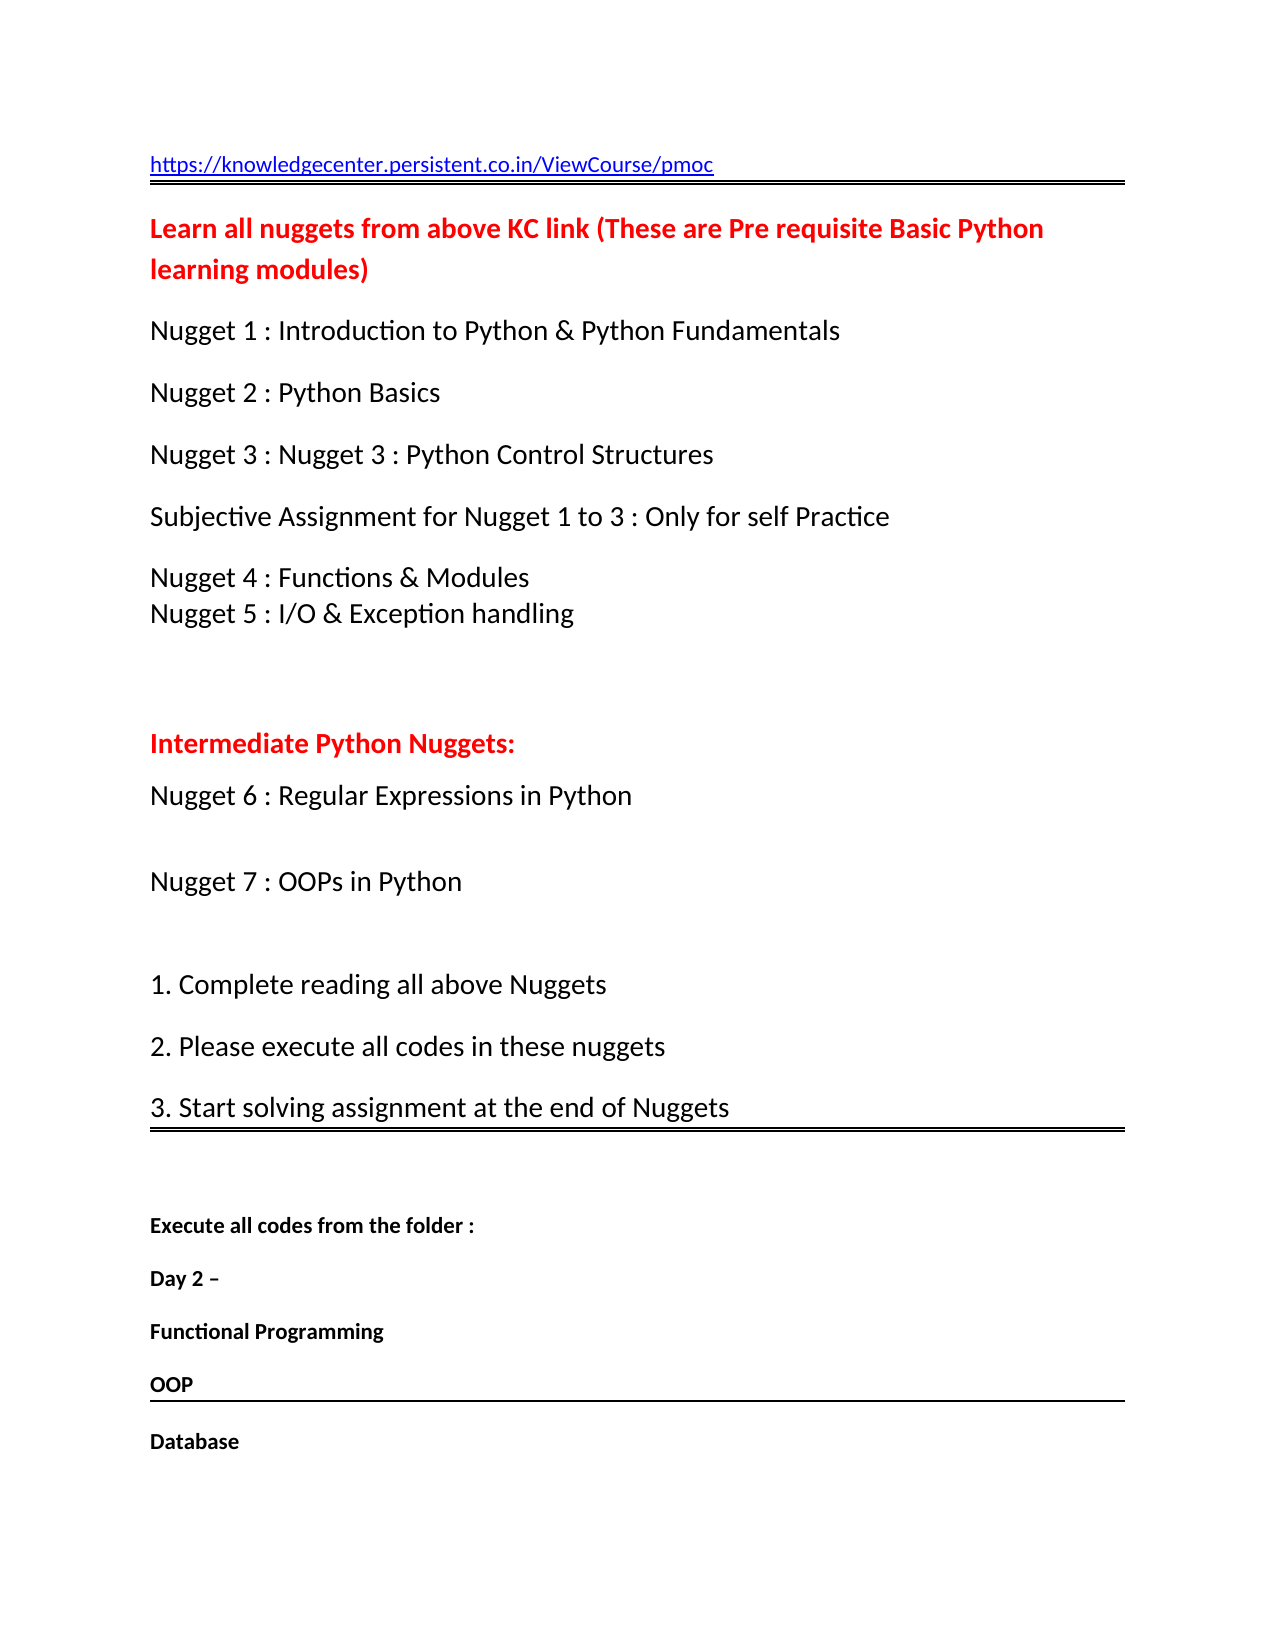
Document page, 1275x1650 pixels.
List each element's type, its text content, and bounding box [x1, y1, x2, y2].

text Nugget 2 : Python Basics [150, 374, 1125, 410]
text Nugget 4 : Functions & Modules [150, 559, 1125, 595]
text https://knowledgecenter.persistent.co.in/ViewCourse/pmoc [150, 150, 1125, 180]
text Day 2 – [150, 1264, 1125, 1292]
text Subjective Assignment for Nugget 1 to 3 : Only for self Practice [150, 498, 1125, 533]
text Nugget 6 : Regular Expressions in Python [150, 777, 1125, 812]
text Nugget 1 : Introduction to Python & Python Fundamentals [150, 312, 1125, 348]
text Nugget 7 : OOPs in Python [150, 863, 1125, 899]
text Functional Programming [150, 1317, 1125, 1345]
text Database [150, 1427, 1125, 1455]
text 3. Start solving assignment at the end of Nuggets [150, 1089, 1125, 1127]
text Learn all nuggets from above KC link (These are Pre requisite Basic Python learning modules) [150, 210, 1125, 286]
text 2. Please execute all codes in these nuggets [150, 1028, 1125, 1063]
text Execute all codes from the folder : [150, 1211, 1125, 1239]
text Nugget 3 : Nugget 3 : Python Control Structures [150, 436, 1125, 472]
text Intermediate Python Nuggets: [150, 725, 1125, 761]
text 1. Complete reading all above Nuggets [150, 966, 1125, 1002]
text Nugget 5 : I/O & Exception handling [150, 595, 1125, 631]
text OOP [150, 1370, 1125, 1400]
